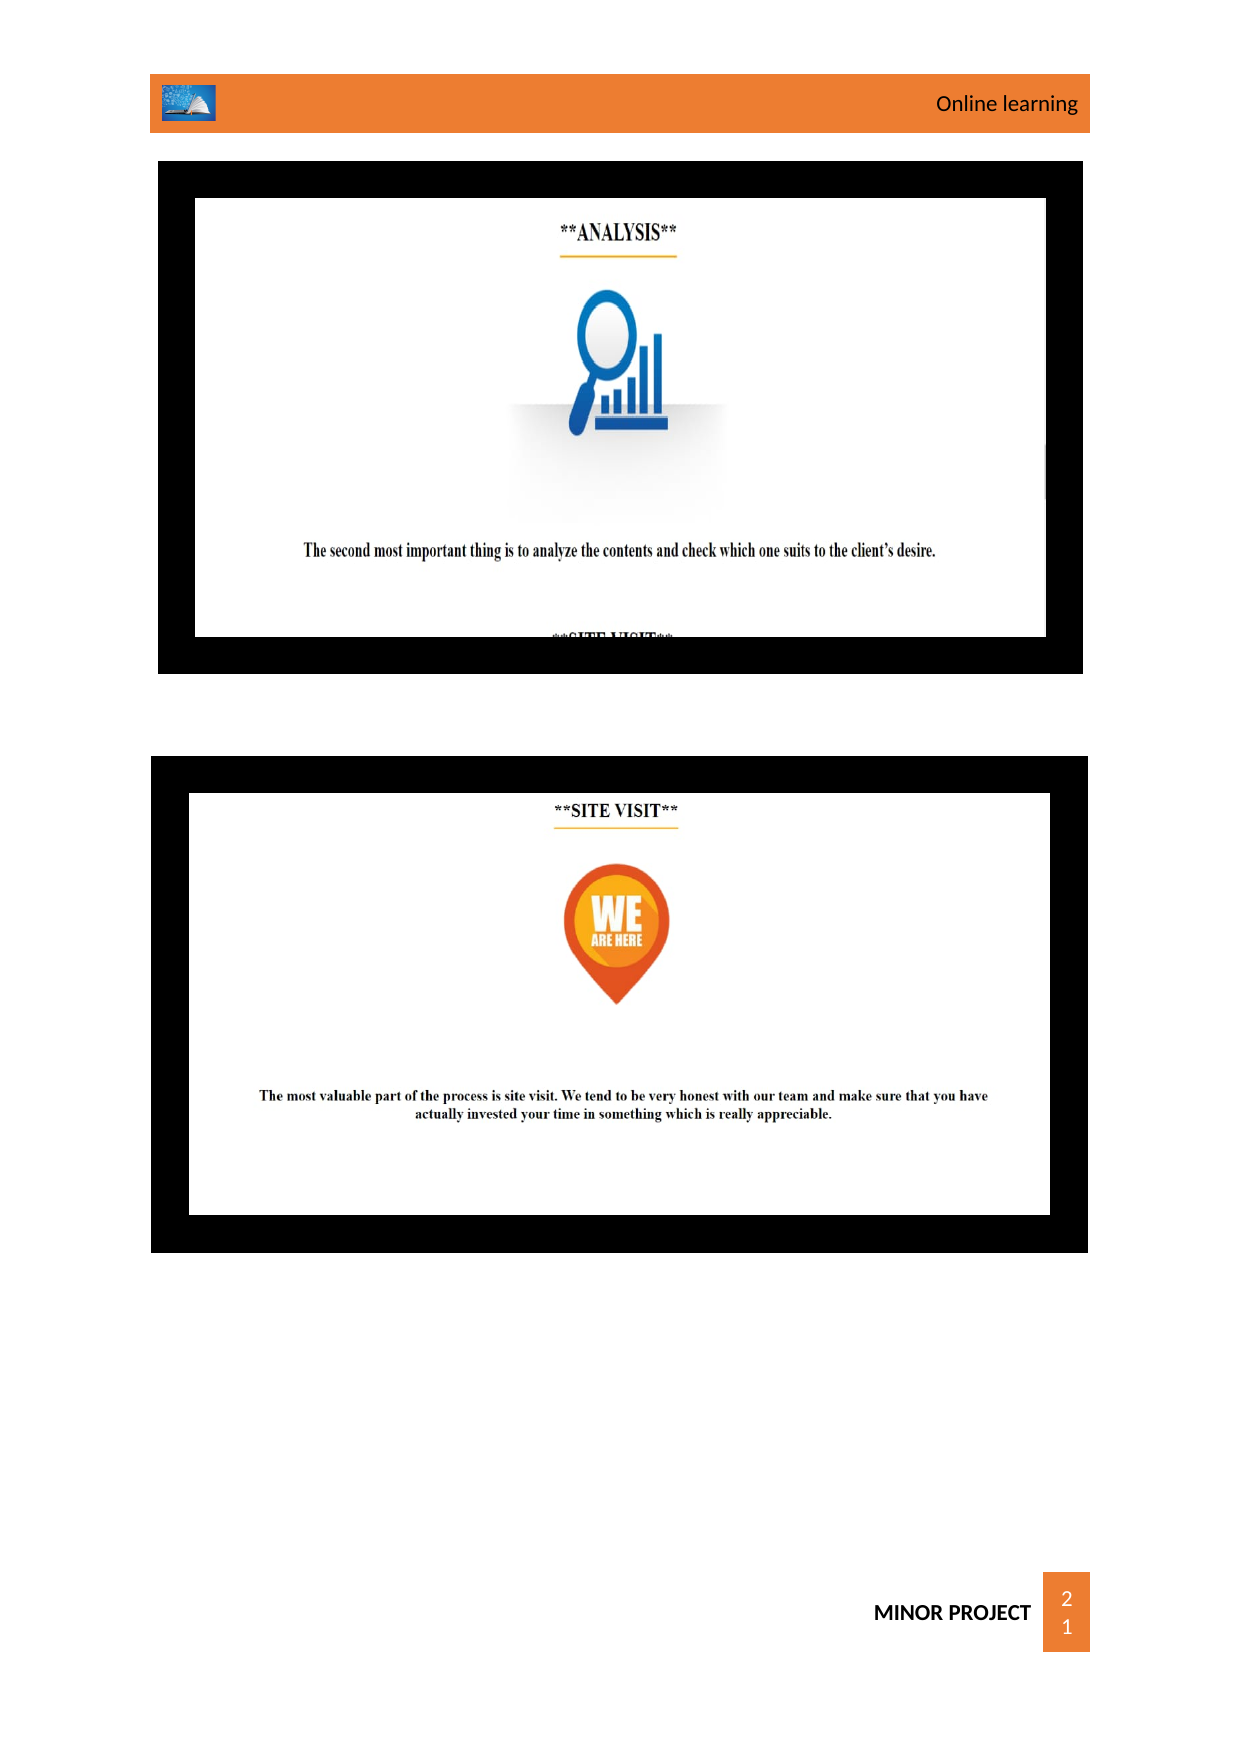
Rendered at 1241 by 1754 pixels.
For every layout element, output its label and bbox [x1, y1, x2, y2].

picture [189, 793, 1050, 1215]
picture [195, 198, 1046, 637]
picture [162, 85, 216, 121]
